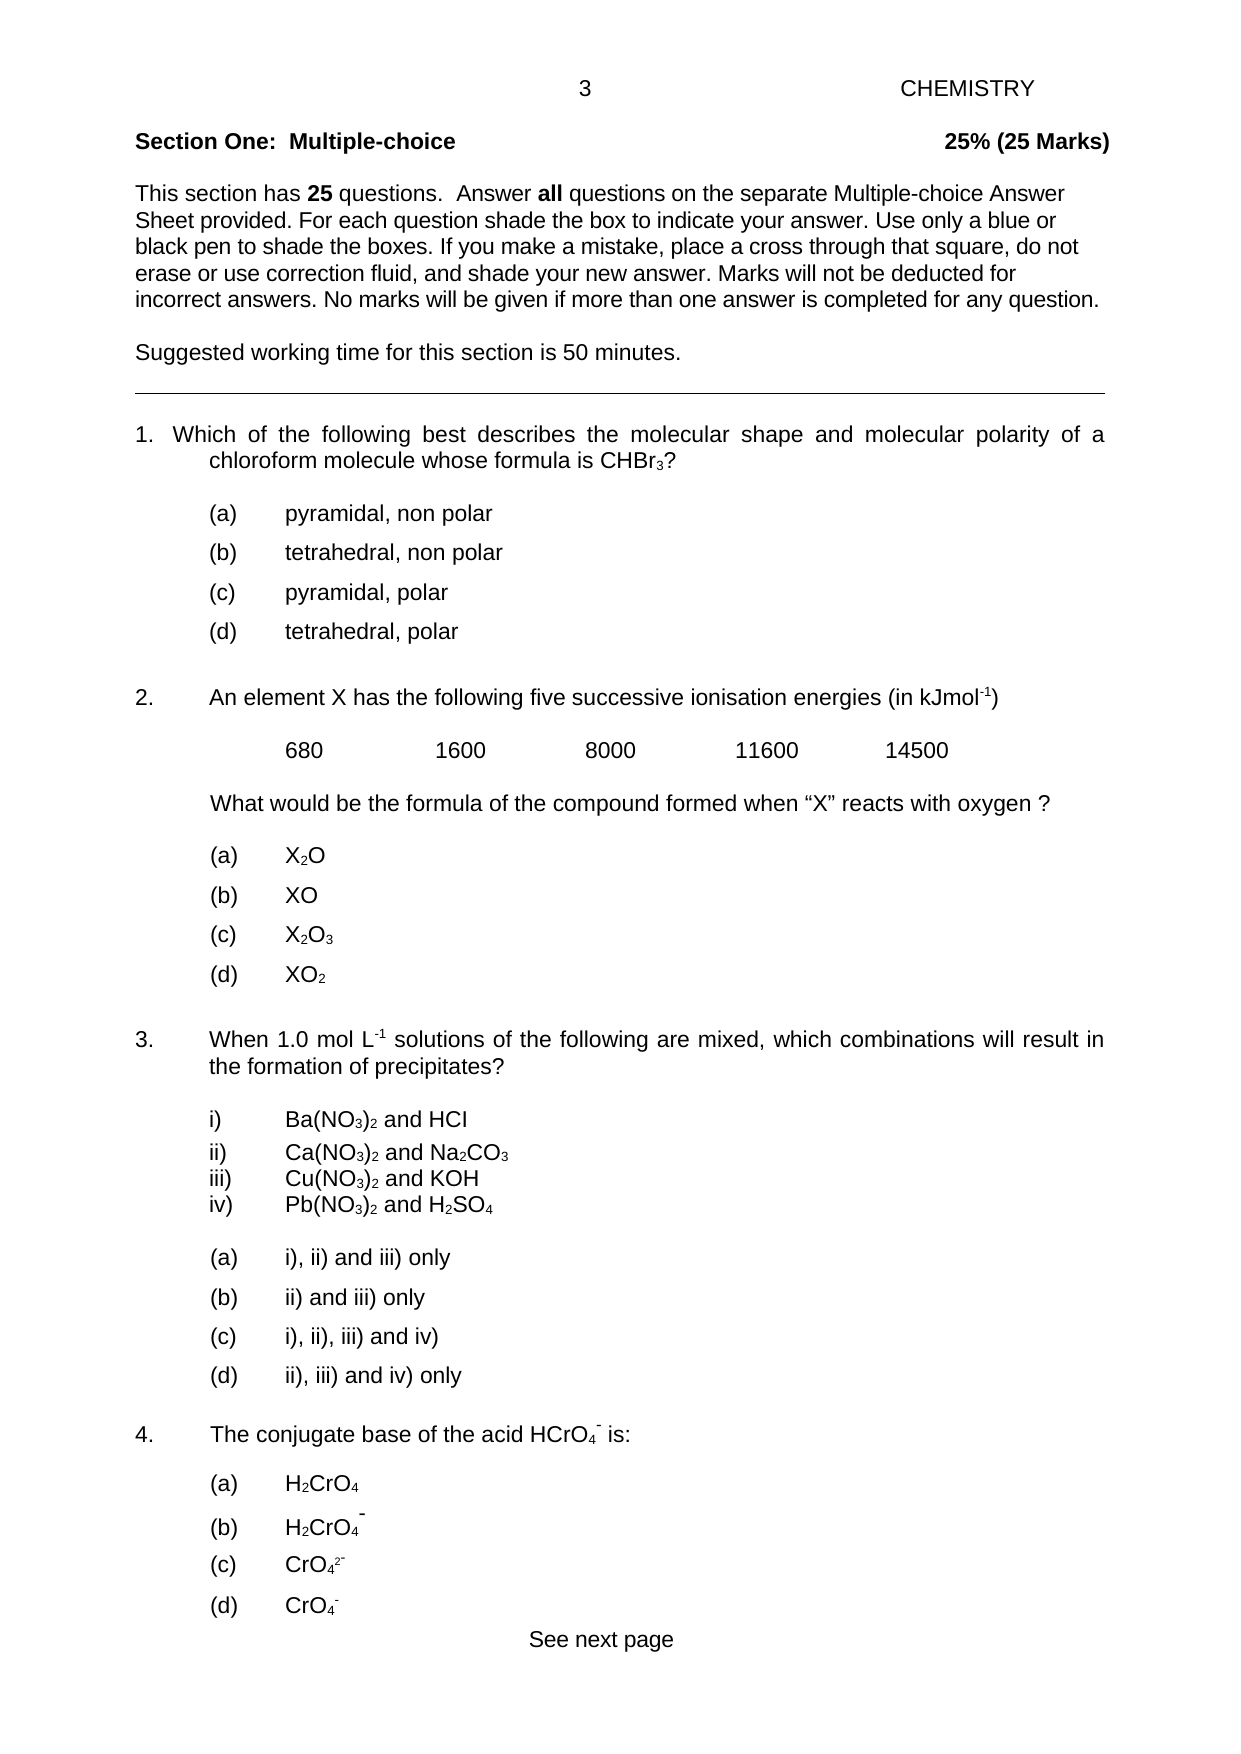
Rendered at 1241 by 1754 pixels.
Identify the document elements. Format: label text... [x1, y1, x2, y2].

text ii) Ca(NO3)2 and Na2CO3 [172, 1132, 1105, 1165]
list XO [210, 882, 1105, 908]
text (d) tetrahedral, polar [172, 618, 1105, 644]
text 2. An element X has the following five successive ionisation energies (in kJmol-1) [135, 684, 1105, 710]
text (a) pyramidal, non polar [172, 500, 1105, 526]
text 4. The conjugate base of the acid HCrO4- is: [135, 1415, 1105, 1449]
text i) Ba(NO3)2 and HCI [172, 1106, 1105, 1132]
text (c) CrO42- [135, 1549, 1105, 1578]
text 680 1600 8000 11600 14500 [210, 737, 1105, 763]
text (c) i), ii), iii) and iv) [172, 1323, 1105, 1349]
text (b) H2CrO4- [135, 1500, 1105, 1543]
text (d) CrO4- [135, 1592, 1105, 1619]
list XO2 [210, 961, 1105, 987]
text (a) H2CrO4 [135, 1469, 1105, 1496]
list Which of the following best describes the molecular shape and molecular polarity of a chloroform molecule whose formula is CHBr3? [135, 421, 1105, 473]
text Section One: Multiple-choice 25% (25 Marks) [135, 128, 1105, 154]
text What would be the formula of the compound formed when “X” reacts with oxygen ? [210, 789, 1105, 816]
text iv) Pb(NO3)2 and H2SO4 [172, 1191, 1105, 1218]
list X2O [210, 842, 1105, 868]
text (b) ii) and iii) only [172, 1283, 1105, 1310]
text Suggested working time for this section is 50 minutes. [135, 338, 1105, 365]
text (b) tetrahedral, non polar [172, 539, 1105, 566]
text iii) Cu(NO3)2 and KOH [172, 1165, 1105, 1191]
list X2O3 [210, 921, 1105, 947]
text (c) pyramidal, polar [172, 579, 1105, 605]
text This section has 25 questions. Answer all questions on the separate Multiple-choice Answer Sheet provided. For each question shade the box to indicate your answer. Use only a blue or black pen to shade the boxes. If you make a mistake, place a cross through that square, do not erase or use correction fluid, and shade your new answer. Marks will not be deducted for incorrect answers. No marks will be given if more than one answer is completed for any question. [135, 180, 1105, 312]
text 3. When 1.0 mol L-1 solutions of the following are mixed, which combinations will result in the formation of precipitates? [135, 1026, 1105, 1079]
text (a) i), ii) and iii) only [172, 1244, 1105, 1270]
text (d) ii), iii) and iv) only [172, 1362, 1105, 1389]
